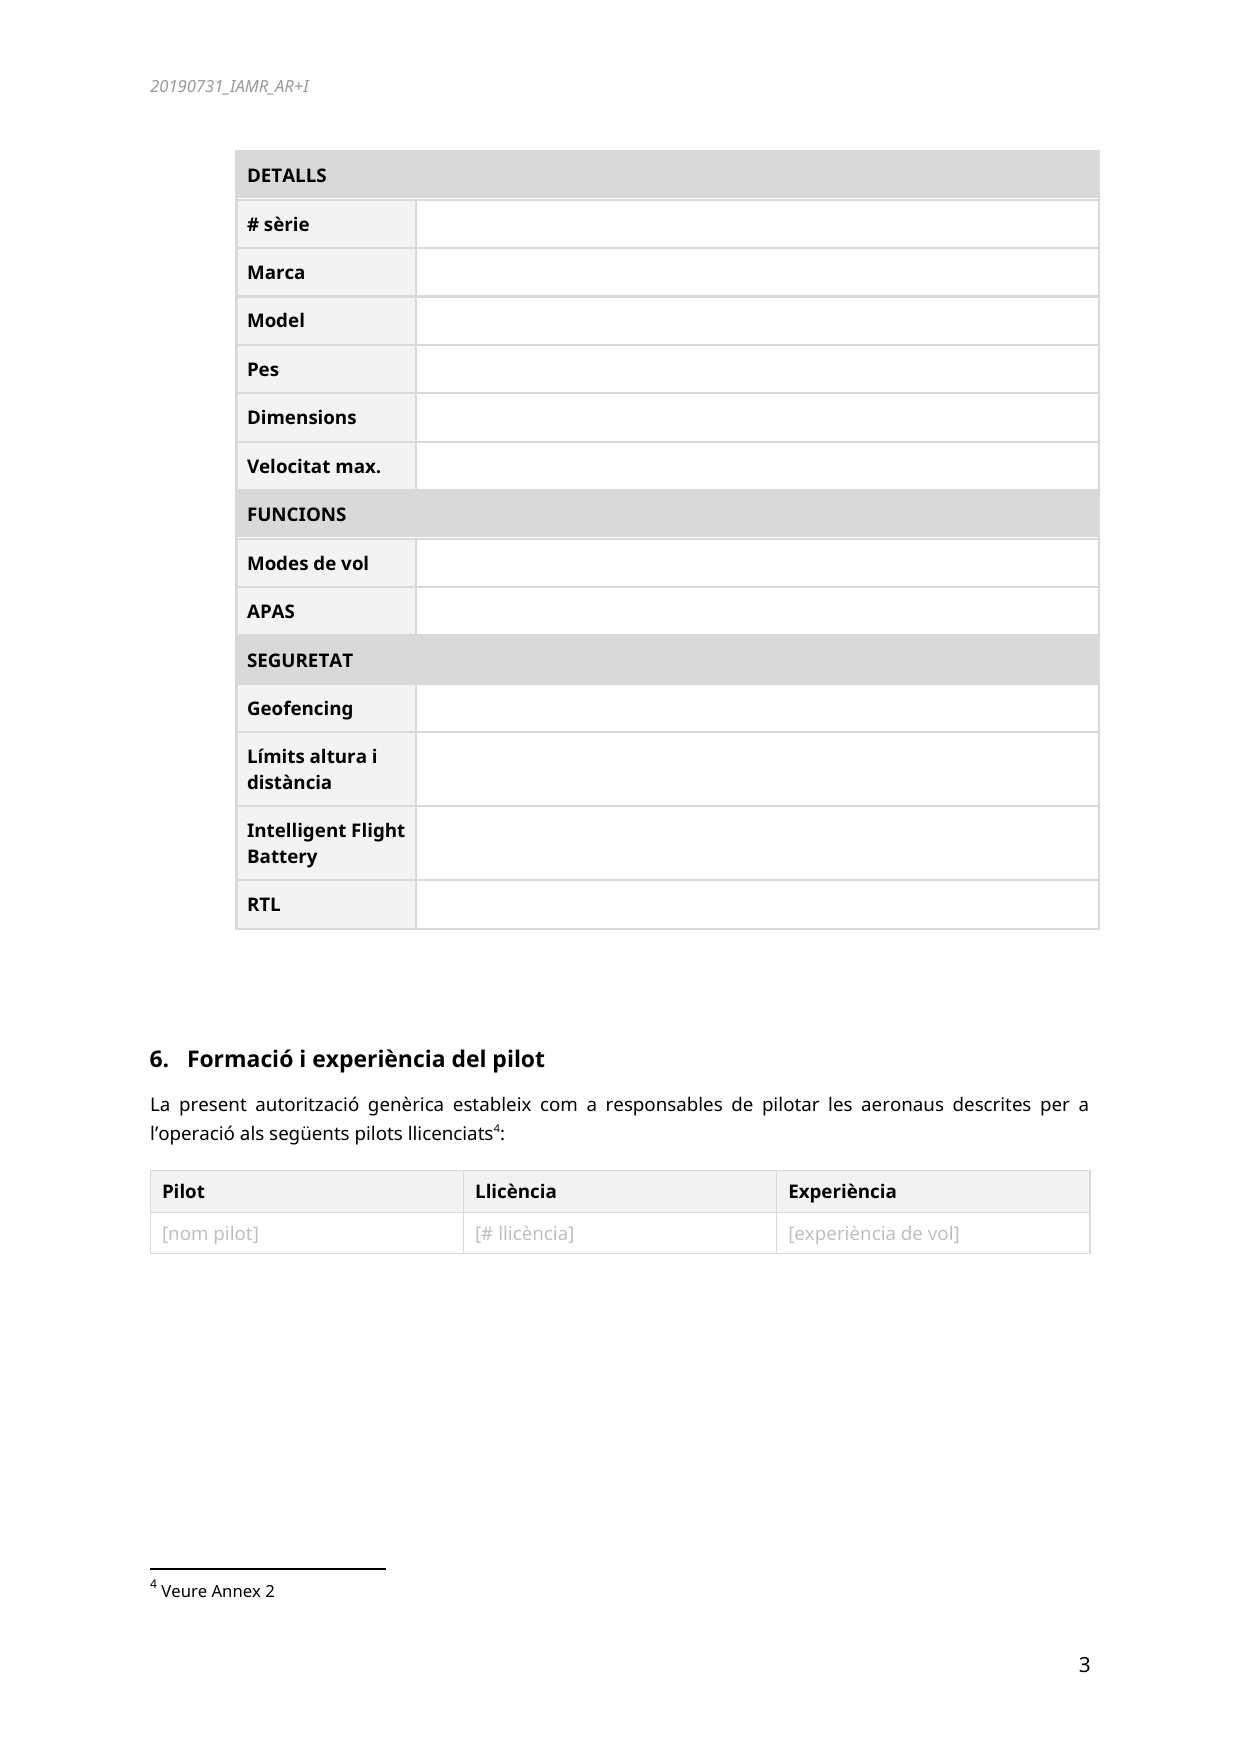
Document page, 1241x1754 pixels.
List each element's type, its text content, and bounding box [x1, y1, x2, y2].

table_cell Geofencing [238, 685, 415, 731]
table_cell [417, 588, 1098, 634]
table_cell Límits altura i distància [238, 733, 415, 805]
table_cell Marca [238, 249, 415, 295]
table_cell Velocitat max. [238, 443, 415, 489]
table_cell Dimensions [238, 394, 415, 441]
table_cell [417, 881, 1098, 928]
text La present autorització genèrica estableix com a responsables de pilotar les aeronaus descrites per a l’operació als següents pilots llicenciats: [150, 1091, 1090, 1146]
table_cell [417, 685, 1098, 731]
table_cell [417, 540, 1098, 586]
table_cell FUNCIONS [238, 491, 1098, 537]
table_cell [417, 733, 1098, 805]
table_cell [experiència de vol] [777, 1213, 1089, 1253]
table_cell APAS [238, 588, 415, 634]
table_header Pilot [151, 1171, 463, 1212]
table_cell [417, 298, 1098, 344]
table_cell Model [238, 298, 415, 344]
table_header Experiència [777, 1171, 1089, 1212]
table_cell RTL [238, 881, 415, 928]
table_cell [417, 249, 1098, 295]
table_cell [# llicència] [464, 1213, 776, 1253]
table_cell [417, 346, 1098, 392]
subtitle Formació i experiència del pilot [149, 1043, 1090, 1074]
table_cell Intelligent Flight Battery [238, 807, 415, 879]
table_cell # sèrie [238, 201, 415, 247]
table_cell [417, 443, 1098, 489]
table_header Llicència [464, 1171, 776, 1212]
table_cell SEGURETAT [238, 636, 1098, 683]
table_cell [417, 201, 1098, 247]
table_header DETALLS [238, 152, 1098, 198]
table_cell [417, 394, 1098, 441]
table_cell Pes [238, 346, 415, 392]
table_cell [417, 807, 1098, 879]
table_cell [nom pilot] [151, 1213, 463, 1253]
table_cell Modes de vol [238, 540, 415, 586]
